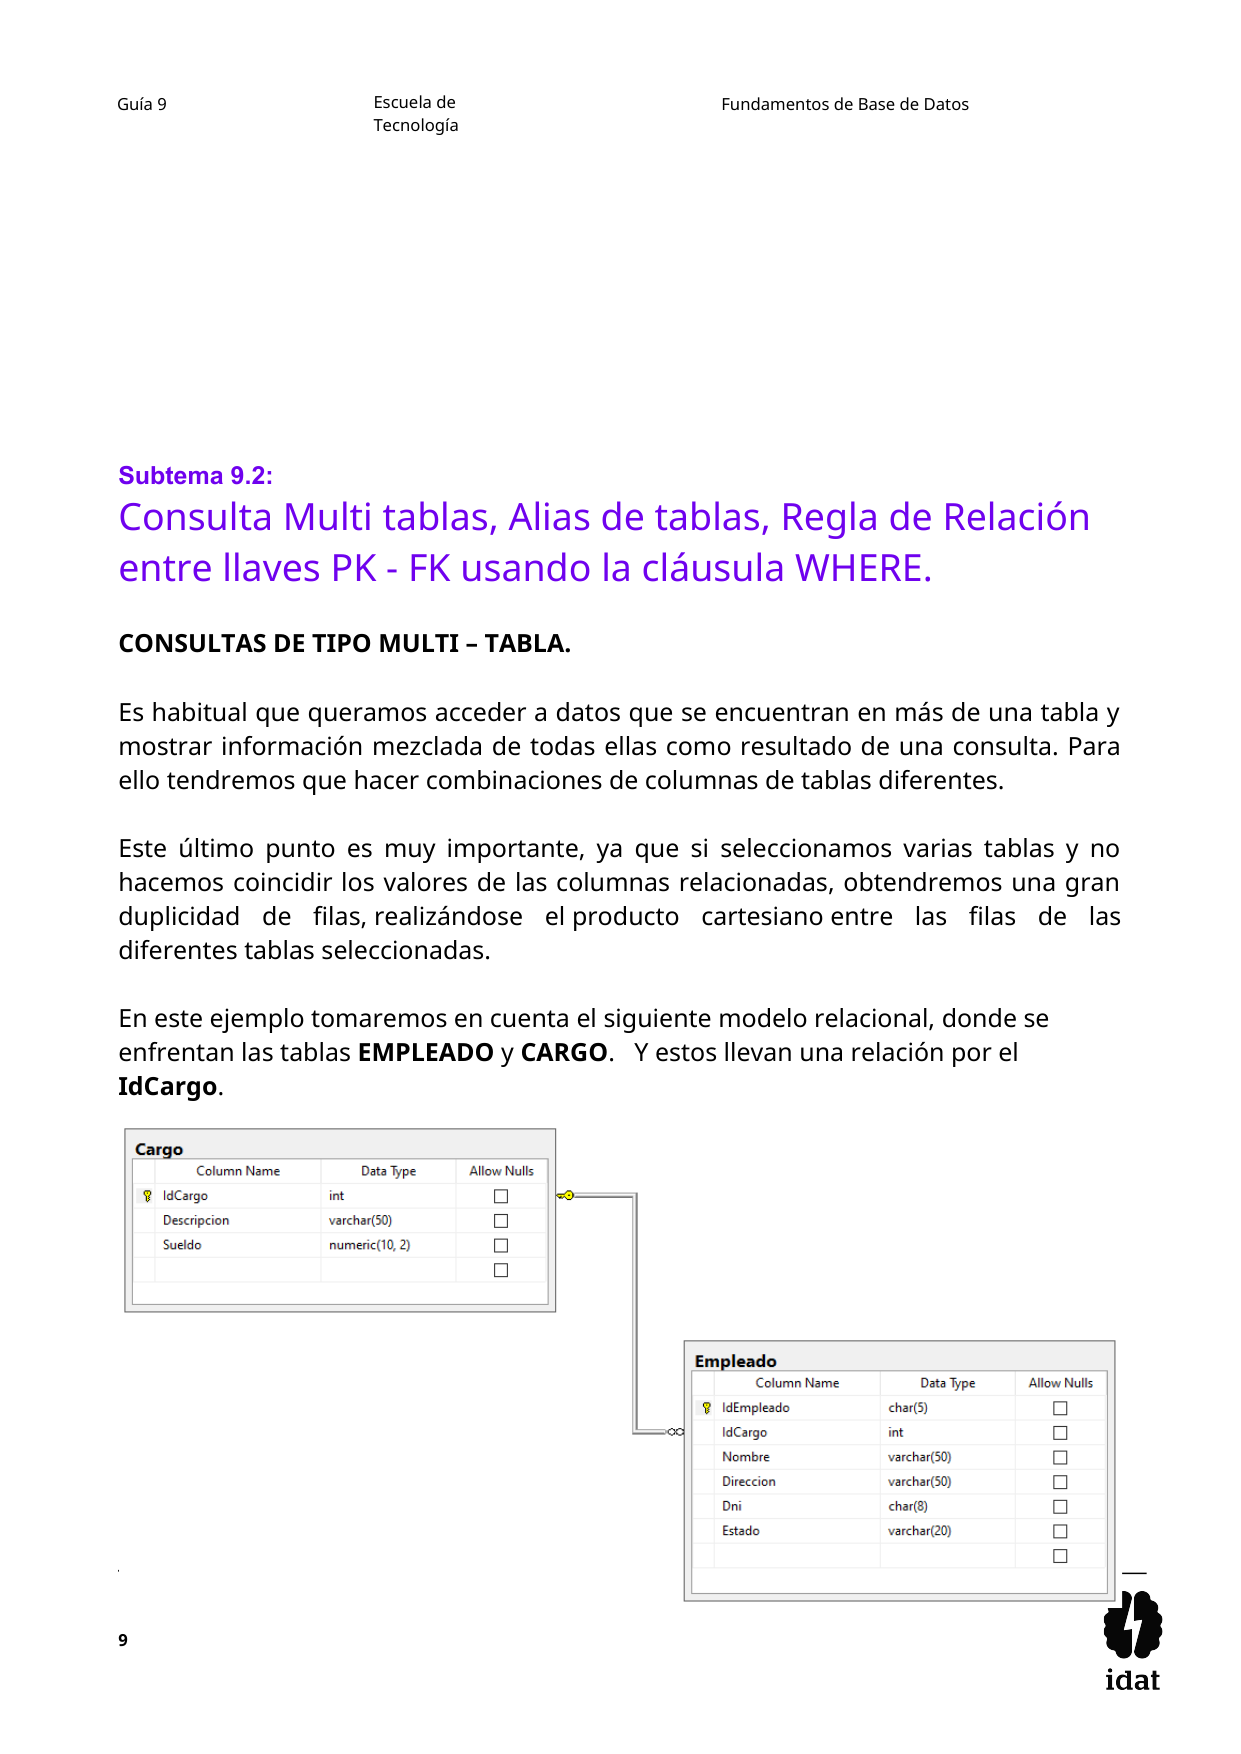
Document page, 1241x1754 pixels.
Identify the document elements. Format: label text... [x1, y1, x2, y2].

text Es habitual que queramos acceder a datos que se encuentran en más de una tabla y mostrar información mezclada de todas ellas como resultado de una consulta. Para ello tendremos que hacer combinaciones de columnas de tablas diferentes. [118, 694, 1122, 796]
text En este ejemplo tomaremos en cuenta el siguiente modelo relacional, donde se enfrentan las tablas EMPLEADO y CARGO. Y estos llevan una relación por el IdCargo. [118, 1001, 1122, 1103]
text Subtema 9.2: [118, 461, 1122, 490]
text Este último punto es muy importante, ya que si seleccionamos varias tablas y no hacemos coincidir los valores de las columnas relacionadas, obtendremos una gran duplicidad de filas, realizándose el producto cartesiano entre las filas de las diferentes tablas seleccionadas. [118, 831, 1122, 967]
text Consulta Multi tablas, Alias de tablas, Regla de Relación entre llaves PK - FK usando la cláusula WHERE. [118, 490, 1122, 592]
text CONSULTAS DE TIPO MULTI – TABLA. [118, 626, 1122, 660]
picture [118, 1123, 1163, 1690]
